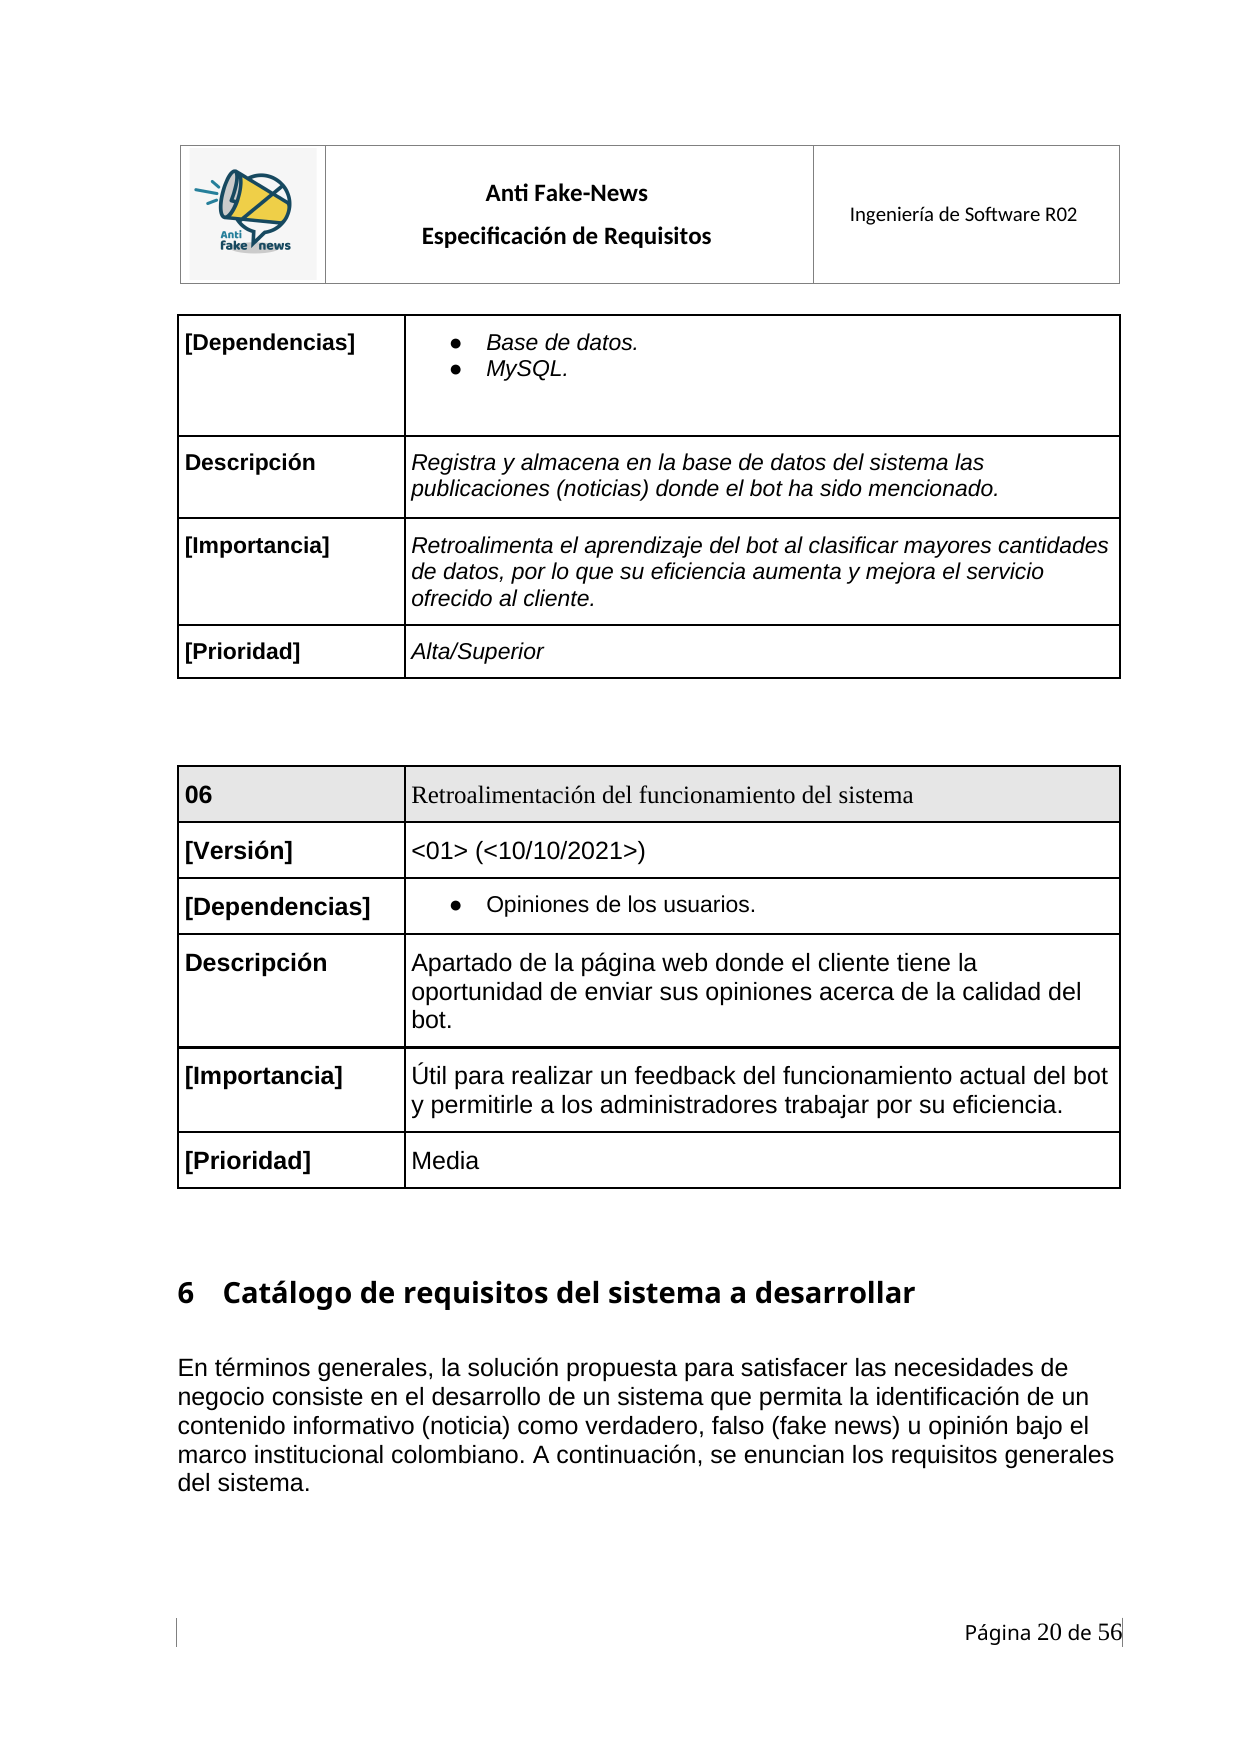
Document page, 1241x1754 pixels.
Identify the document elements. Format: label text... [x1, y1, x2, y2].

table_cell Alta/Superior [406, 626, 1119, 677]
table_cell Base de datos. MySQL. [406, 316, 1119, 434]
table_cell Apartado de la página web donde el cliente tiene la oportunidad de enviar sus opiniones acerca de la calidad del bot. [406, 935, 1119, 1046]
table_cell [Importancia] [179, 519, 404, 623]
table_cell Descripción [179, 437, 404, 517]
table_cell Registra y almacena en la base de datos del sistema las publicaciones (noticias) donde el bot ha sido mencionado. [406, 437, 1119, 517]
table_cell [Dependencias] [179, 316, 404, 434]
table_header Retroalimentación del funcionamiento del sistema [406, 767, 1119, 821]
text En términos generales, la solución propuesta para satisfacer las necesidades de negocio consiste en el desarrollo de un sistema que permita la identificación de un contenido informativo (noticia) como verdadero, falso (fake news) u opinión bajo el marco institucional colombiano. A continuación, se enuncian los requisitos generales del sistema. [177, 1353, 1122, 1497]
table_cell Descripción [179, 935, 404, 1046]
table_cell Opiniones de los usuarios. [406, 879, 1119, 933]
subtitle Catálogo de requisitos del sistema a desarrollar [177, 1272, 1122, 1312]
table_cell [Importancia] [179, 1049, 404, 1131]
table_cell [Dependencias] [179, 879, 404, 933]
table_header 06 [179, 767, 404, 821]
table_cell [Versión] [179, 823, 404, 877]
table_cell [Prioridad] [179, 1133, 404, 1187]
table_cell Retroalimenta el aprendizaje del bot al clasificar mayores cantidades de datos, por lo que su eficiencia aumenta y mejora el servicio ofrecido al cliente. [406, 519, 1119, 623]
table_cell Media [406, 1133, 1119, 1187]
table_cell <01> (<10/10/2021>) [406, 823, 1119, 877]
picture [189, 148, 317, 280]
table_cell [Prioridad] [179, 626, 404, 677]
table_cell Útil para realizar un feedback del funcionamiento actual del bot y permitirle a los administradores trabajar por su eficiencia. [406, 1049, 1119, 1131]
